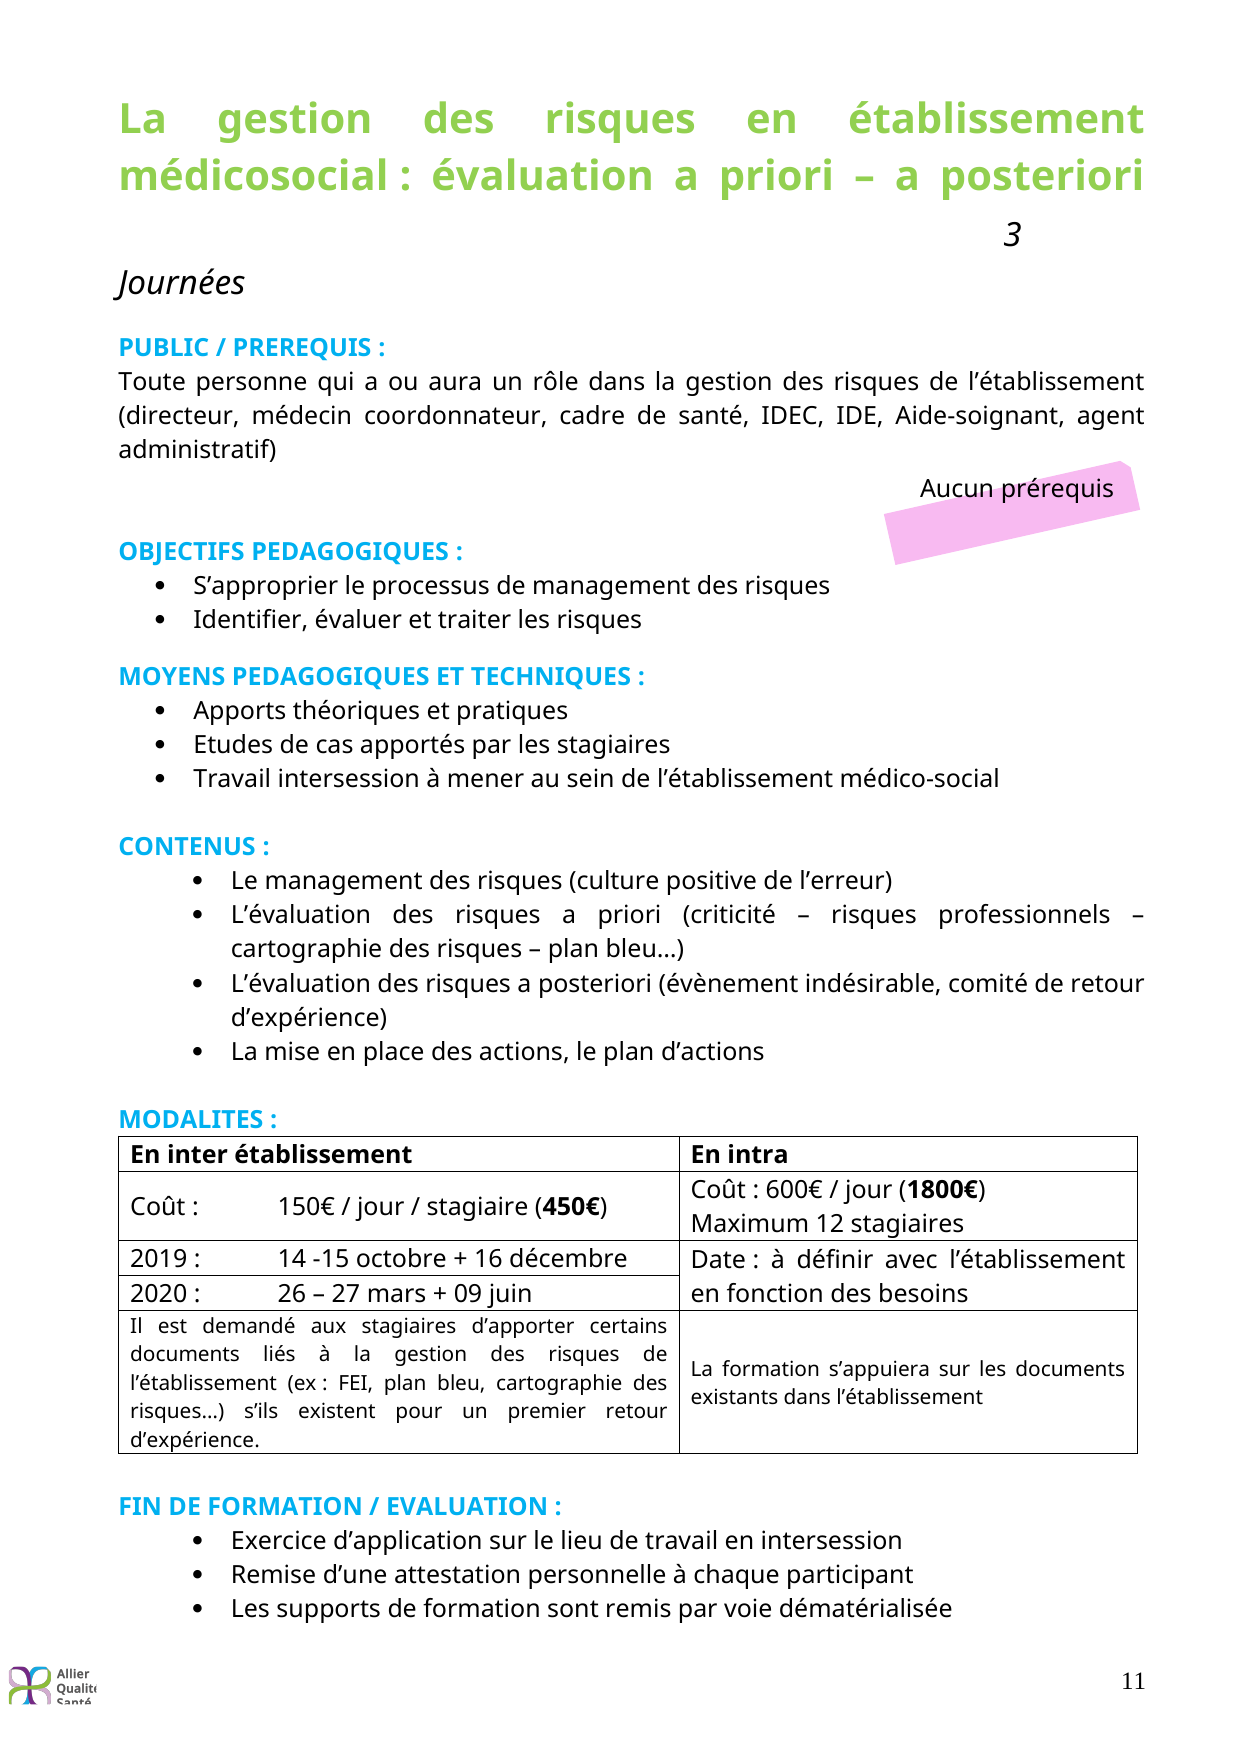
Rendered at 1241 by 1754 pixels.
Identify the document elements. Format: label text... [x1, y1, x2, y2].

text PUBLIC / PREREQUIS : [118, 329, 1146, 363]
table_cell La formation s’appuiera sur les documents existants dans l’établissement [680, 1311, 1137, 1453]
list L’évaluation des risques a posteriori (évènement indésirable, comité de retour d’expérience) [193, 965, 1146, 1033]
list Le management des risques (culture positive de l’erreur) [193, 863, 1146, 897]
list Etudes de cas apportés par les stagiaires [156, 727, 1146, 761]
text MODALITES : [118, 1101, 1146, 1136]
table_cell Coût : 600€ / jour (1800€) Maximum 12 stagiaires [680, 1172, 1137, 1240]
text La gestion des risques en établissement médicosocial : évaluation a priori – a posteriori 3 Journées [118, 89, 1146, 304]
text CONTENUS : [118, 829, 1146, 863]
text MOYENS PEDAGOGIQUES ET TECHNIQUES : [118, 659, 1146, 693]
list L’évaluation des risques a priori (criticité – risques professionnels – cartographie des risques – plan bleu…) [193, 897, 1146, 965]
list Apports théoriques et pratiques [156, 693, 1146, 727]
list Travail intersession à mener au sein de l’établissement médico-social [156, 761, 1146, 795]
table_cell Il est demandé aux stagiaires d’apporter certains documents liés à la gestion des risques de l’établissement (ex : FEI, plan bleu, cartographie des risques…) s’ils existent pour un premier retour d’expérience. [119, 1311, 679, 1453]
table_cell Coût : 150€ / jour / stagiaire (450€) [119, 1172, 679, 1240]
table_cell 2020 : 26 – 27 mars + 09 juin [119, 1276, 679, 1310]
list S’approprier le processus de management des risques [156, 568, 1146, 602]
table_header En intra [680, 1137, 1137, 1171]
text Toute personne qui a ou aura un rôle dans la gestion des risques de l’établissement (directeur, médecin coordonnateur, cadre de santé, IDEC, IDE, Aide-soignant, agent administratif) [118, 363, 1146, 466]
text OBJECTIFS PEDAGOGIQUES : [118, 534, 1146, 568]
list La mise en place des actions, le plan d’actions [193, 1033, 1146, 1067]
table_cell 2019 : 14 -15 octobre + 16 décembre [119, 1241, 679, 1275]
list Identifier, évaluer et traiter les risques [156, 602, 1146, 636]
table_cell Date : à définir avec l’établissement en fonction des besoins [680, 1241, 1137, 1310]
text FIN DE FORMATION / EVALUATION : [118, 1488, 1146, 1522]
list Les supports de formation sont remis par voie dématérialisée [193, 1591, 1146, 1624]
list Remise d’une attestation personnelle à chaque participant [193, 1556, 1146, 1591]
picture [8, 1666, 97, 1705]
table_header En inter établissement [119, 1137, 679, 1171]
list Exercice d’application sur le lieu de travail en intersession [193, 1522, 1146, 1556]
